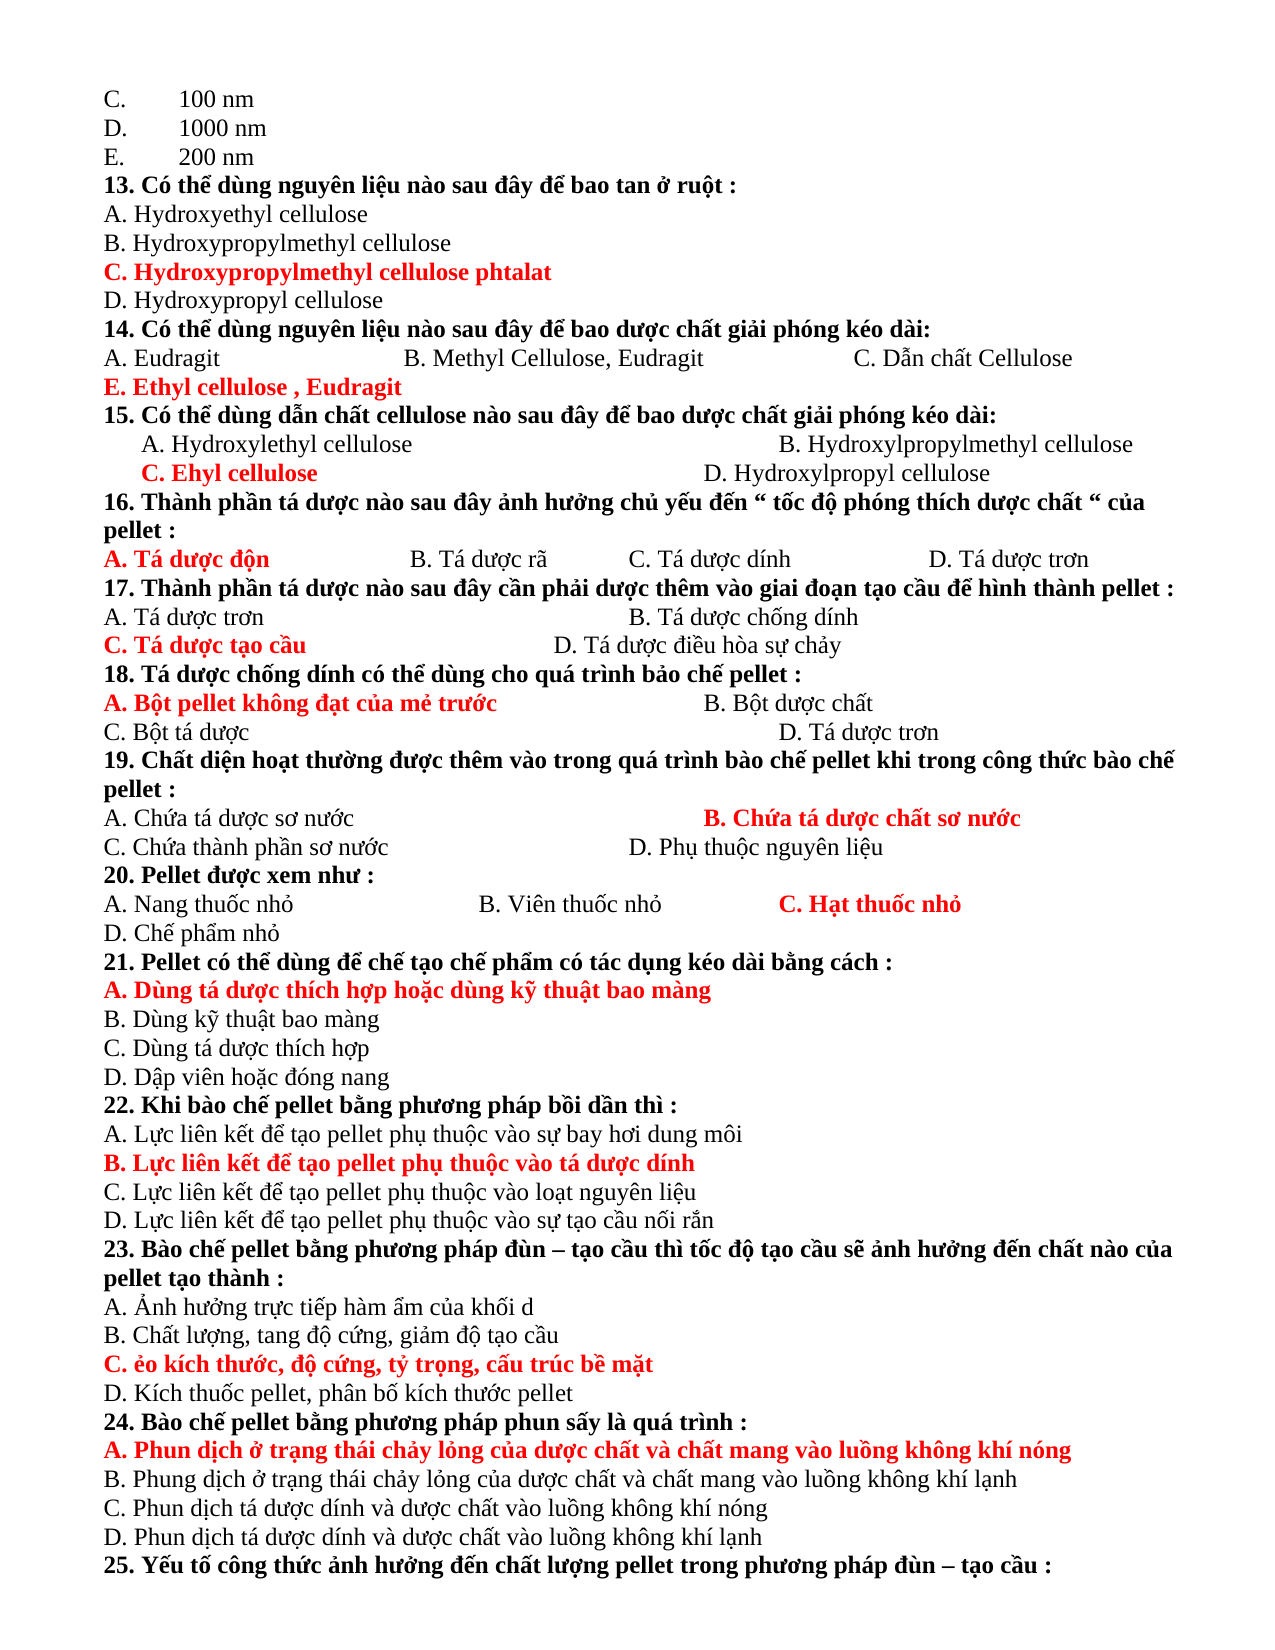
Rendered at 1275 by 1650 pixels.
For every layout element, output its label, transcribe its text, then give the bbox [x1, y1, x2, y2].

text D. Hydroxypropyl cellulose [103, 286, 1181, 314]
text C. Dùng tá dược thích hợp [103, 1033, 1181, 1062]
text A. Lực liên kết để tạo pellet phụ thuộc vào sự bay hơi dung môi [103, 1119, 1181, 1148]
text 21. Pellet có thể dùng để chế tạo chế phẩm có tác dụng kéo dài bằng cách : [103, 947, 1181, 976]
text 24. Bào chế pellet bằng phương pháp phun sấy là quá trình : [103, 1407, 1181, 1436]
text 13. Có thể dùng nguyên liệu nào sau đây để bao tan ở ruột : [103, 171, 1181, 199]
text C. Lực liên kết để tạo pellet phụ thuộc vào loạt nguyên liệu [103, 1177, 1181, 1206]
text B. Hydroxypropylmethyl cellulose [103, 228, 1181, 257]
text A. Dùng tá dược thích hợp hoặc dùng kỹ thuật bao màng [103, 976, 1181, 1004]
text 15. Có thể dùng dẫn chất cellulose nào sau đây để bao dược chất giải phóng kéo dài: [103, 401, 1181, 429]
list 100 nm [103, 84, 1181, 113]
text A. Hydroxylethyl cellulose B. Hydroxylpropylmethyl cellulose [141, 429, 1181, 458]
text B. Chất lượng, tang độ cứng, giảm độ tạo cầu [103, 1321, 1181, 1349]
text D. Kích thuốc pellet, phân bố kích thước pellet [103, 1378, 1181, 1407]
text C. Phun dịch tá dược dính và dược chất vào luồng không khí nóng [103, 1493, 1181, 1522]
text E. Ethyl cellulose , Eudragit [103, 372, 1181, 401]
text B. Dùng kỹ thuật bao màng [103, 1004, 1181, 1033]
text 18. Tá dược chống dính có thể dùng cho quá trình bảo chế pellet : [103, 659, 1181, 688]
text C. Hydroxypropylmethyl cellulose phtalat [103, 257, 1181, 286]
text C. Tá dược tạo cầu D. Tá dược điều hòa sự chảy [103, 631, 1181, 659]
text 14. Có thể dùng nguyên liệu nào sau đây để bao dược chất giải phóng kéo dài: [103, 314, 1181, 343]
text A. Hydroxyethyl cellulose [103, 199, 1181, 228]
text D. Phun dịch tá dược dính và dược chất vào luồng không khí lạnh [103, 1522, 1181, 1551]
text A. Chứa tá dược sơ nước B. Chứa tá dược chất sơ nước [103, 803, 1181, 832]
list 200 nm [103, 142, 1181, 171]
text C. Bột tá dược D. Tá dược trơn [103, 717, 1181, 746]
text C. Ehyl cellulose D. Hydroxylpropyl cellulose [141, 458, 1181, 487]
text D. Chế phẩm nhỏ [103, 918, 1181, 947]
text C. Chứa thành phần sơ nước D. Phụ thuộc nguyên liệu [103, 832, 1181, 861]
text A. Bột pellet không đạt của mẻ trước B. Bột dược chất [103, 688, 1181, 717]
text C. ẻo kích thước, độ cứng, tỷ trọng, cấu trúc bề mặt [103, 1349, 1181, 1378]
text 23. Bào chế pellet bằng phương pháp đùn – tạo cầu thì tốc độ tạo cầu sẽ ảnh hưởng đến chất nào của pellet tạo thành : [103, 1234, 1181, 1292]
text A. Tá dược độn B. Tá dược rã C. Tá dược dính D. Tá dược trơn [103, 544, 1181, 573]
text 16. Thành phần tá dược nào sau đây ảnh hưởng chủ yếu đến “ tốc độ phóng thích dược chất “ của pellet : [103, 487, 1181, 544]
text 25. Yếu tố công thức ảnh hưởng đến chất lượng pellet trong phương pháp đùn – tạo cầu : [103, 1551, 1181, 1579]
text A. Tá dược trơn B. Tá dược chống dính [103, 602, 1181, 631]
text 22. Khi bào chế pellet bằng phương pháp bồi dần thì : [103, 1091, 1181, 1119]
text 20. Pellet được xem như : [103, 861, 1181, 889]
text B. Phung dịch ở trạng thái chảy lỏng của dược chất và chất mang vào luồng không khí lạnh [103, 1464, 1181, 1493]
text 17. Thành phần tá dược nào sau đây cần phải dược thêm vào giai đoạn tạo cầu để hình thành pellet : [103, 573, 1181, 602]
text A. Phun dịch ở trạng thái chảy lỏng của dược chất và chất mang vào luồng không khí nóng [103, 1436, 1181, 1464]
text A. Ảnh hưởng trực tiếp hàm ẩm của khối d [103, 1292, 1181, 1321]
list 1000 nm [103, 113, 1181, 142]
text 19. Chất diện hoạt thường được thêm vào trong quá trình bào chế pellet khi trong công thức bào chế pellet : [103, 746, 1181, 803]
text A. Eudragit B. Methyl Cellulose, Eudragit C. Dẫn chất Cellulose [103, 343, 1181, 372]
text A. Nang thuốc nhỏ B. Viên thuốc nhỏ C. Hạt thuốc nhỏ [103, 889, 1181, 918]
text B. Lực liên kết để tạo pellet phụ thuộc vào tá dược dính [103, 1148, 1181, 1177]
text D. Dập viên hoặc đóng nang [103, 1062, 1181, 1091]
text D. Lực liên kết để tạo pellet phụ thuộc vào sự tạo cầu nối rắn [103, 1206, 1181, 1234]
